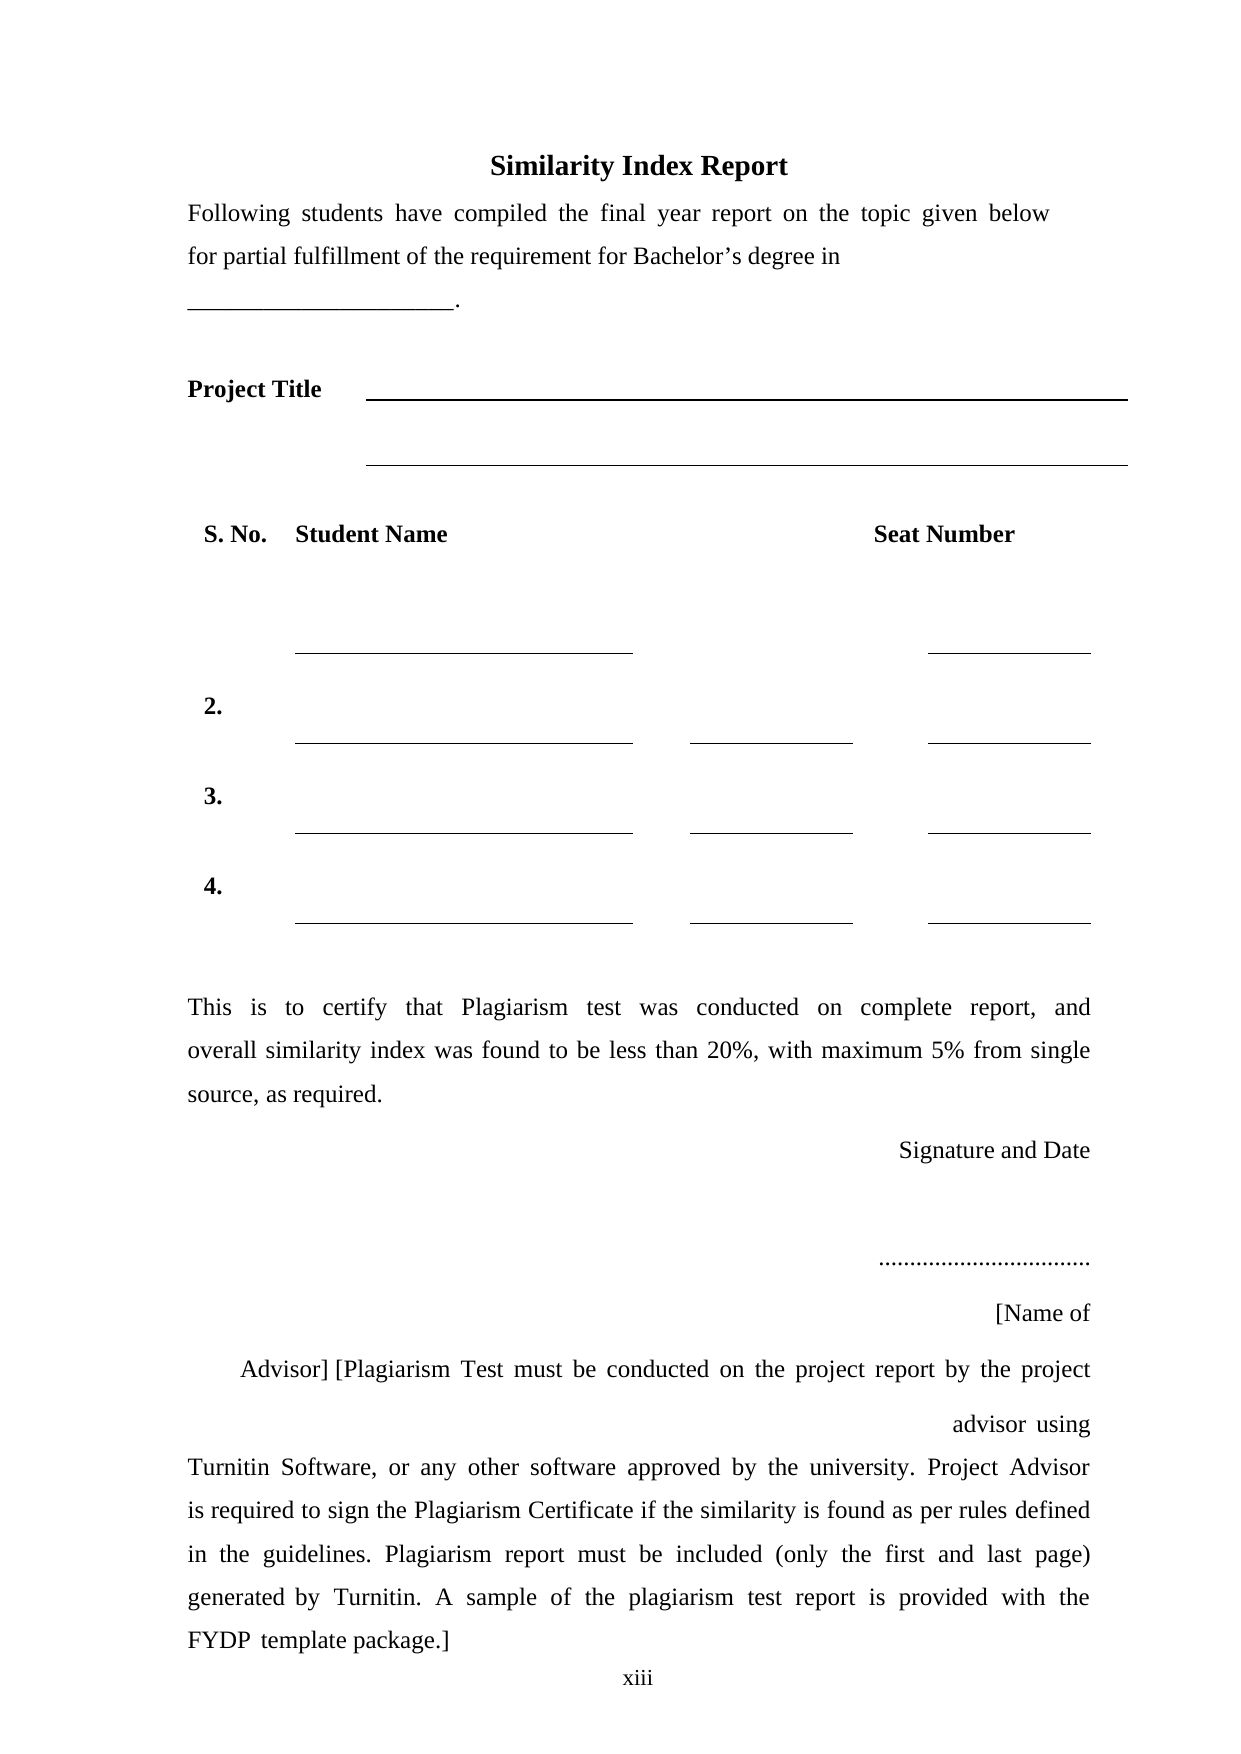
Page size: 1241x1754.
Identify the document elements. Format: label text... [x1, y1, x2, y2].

text [Name of Advisor] [Plagiarism Test must be conducted on the project report by the project advisor using [187, 1277, 1090, 1444]
text 4. [204, 871, 1140, 900]
table_header Seat Number [817, 516, 1036, 576]
text Turnitin Software, or any other software approved by the university. Project Advisor is required to sign the Plagiarism Certificate if the similarity is found as per rules defined in the guidelines. Plagiarism report must be included (only the first and last page) generated by Turnitin. A sample of the plagiarism test report is provided with the FYDP template package.] [187, 1452, 1091, 1654]
text 3. [204, 781, 1140, 810]
table_header S. No. Student Name [180, 516, 814, 576]
text Following students have compiled the final year report on the topic given below for partial fulfillment of the requirement for Bachelor’s degree in _____________________. [187, 198, 1090, 313]
text xiii [169, 1668, 1107, 1689]
text This is to certify that Plagiarism test was conducted on complete report, and overall similarity index was found to be less than 20%, with maximum 5% from single source, as required. [187, 992, 1091, 1107]
text Signature and Date [169, 1135, 1090, 1163]
subtitle Similarity Index Report [490, 148, 1140, 182]
text .................................. [169, 1242, 1090, 1271]
subtitle Project Title [187, 374, 1140, 403]
text 2. [204, 691, 1140, 720]
